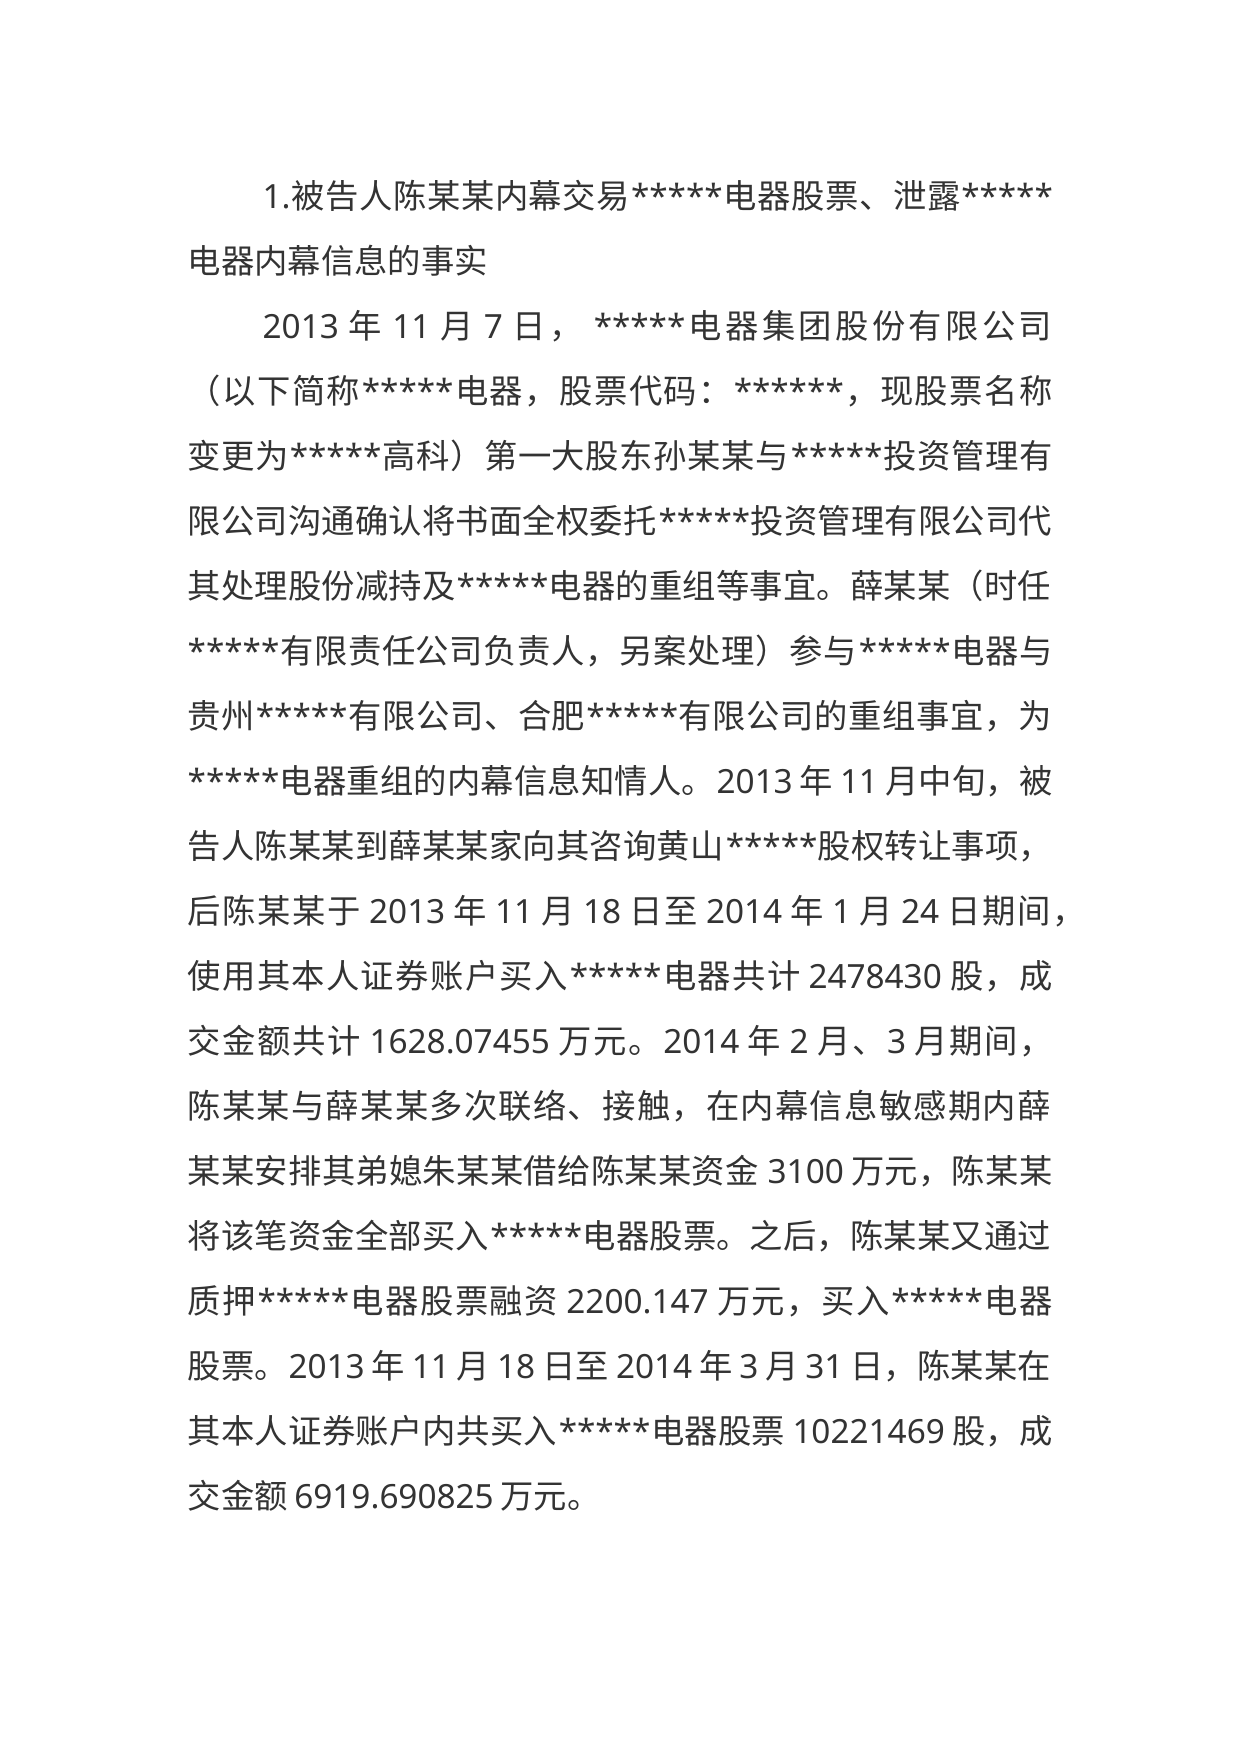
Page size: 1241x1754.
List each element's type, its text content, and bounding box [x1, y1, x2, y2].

text 1.被告人陈某某内幕交易*****电器股票、泄露*****电器内幕信息的事实 [187, 162, 1053, 292]
text 2013年11月7日， *****电器集团股份有限公司（以下简称*****电器，股票代码：******，现股票名称变更为*****高科）第一大股东孙某某与*****投资管理有限公司沟通确认将书面全权委托*****投资管理有限公司代其处理股份减持及*****电器的重组等事宜。薛某某（时任*****有限责任公司负责人，另案处理）参与*****电器与贵州*****有限公司、合肥*****有限公司的重组事宜，为*****电器重组的内幕信息知情人。2013年11月中旬，被告人陈某某到薛某某家向其咨询黄山*****股权转让事项，后陈某某于2013年11月18日至2014年1月24日期间，使用其本人证券账户买入*****电器共计2478430股，成交金额共计1628.07455万元。2014年2月、3月期间，陈某某与薛某某多次联络、接触，在内幕信息敏感期内薛某某安排其弟媳朱某某借给陈某某资金3100万元，陈某某将该笔资金全部买入*****电器股票。之后，陈某某又通过质押*****电器股票融资2200.147万元，买入*****电器股票。2013年11月18日至2014年3月31日，陈某某在其本人证券账户内共买入*****电器股票10221469股，成交金额6919.690825万元。 [187, 292, 1053, 1527]
